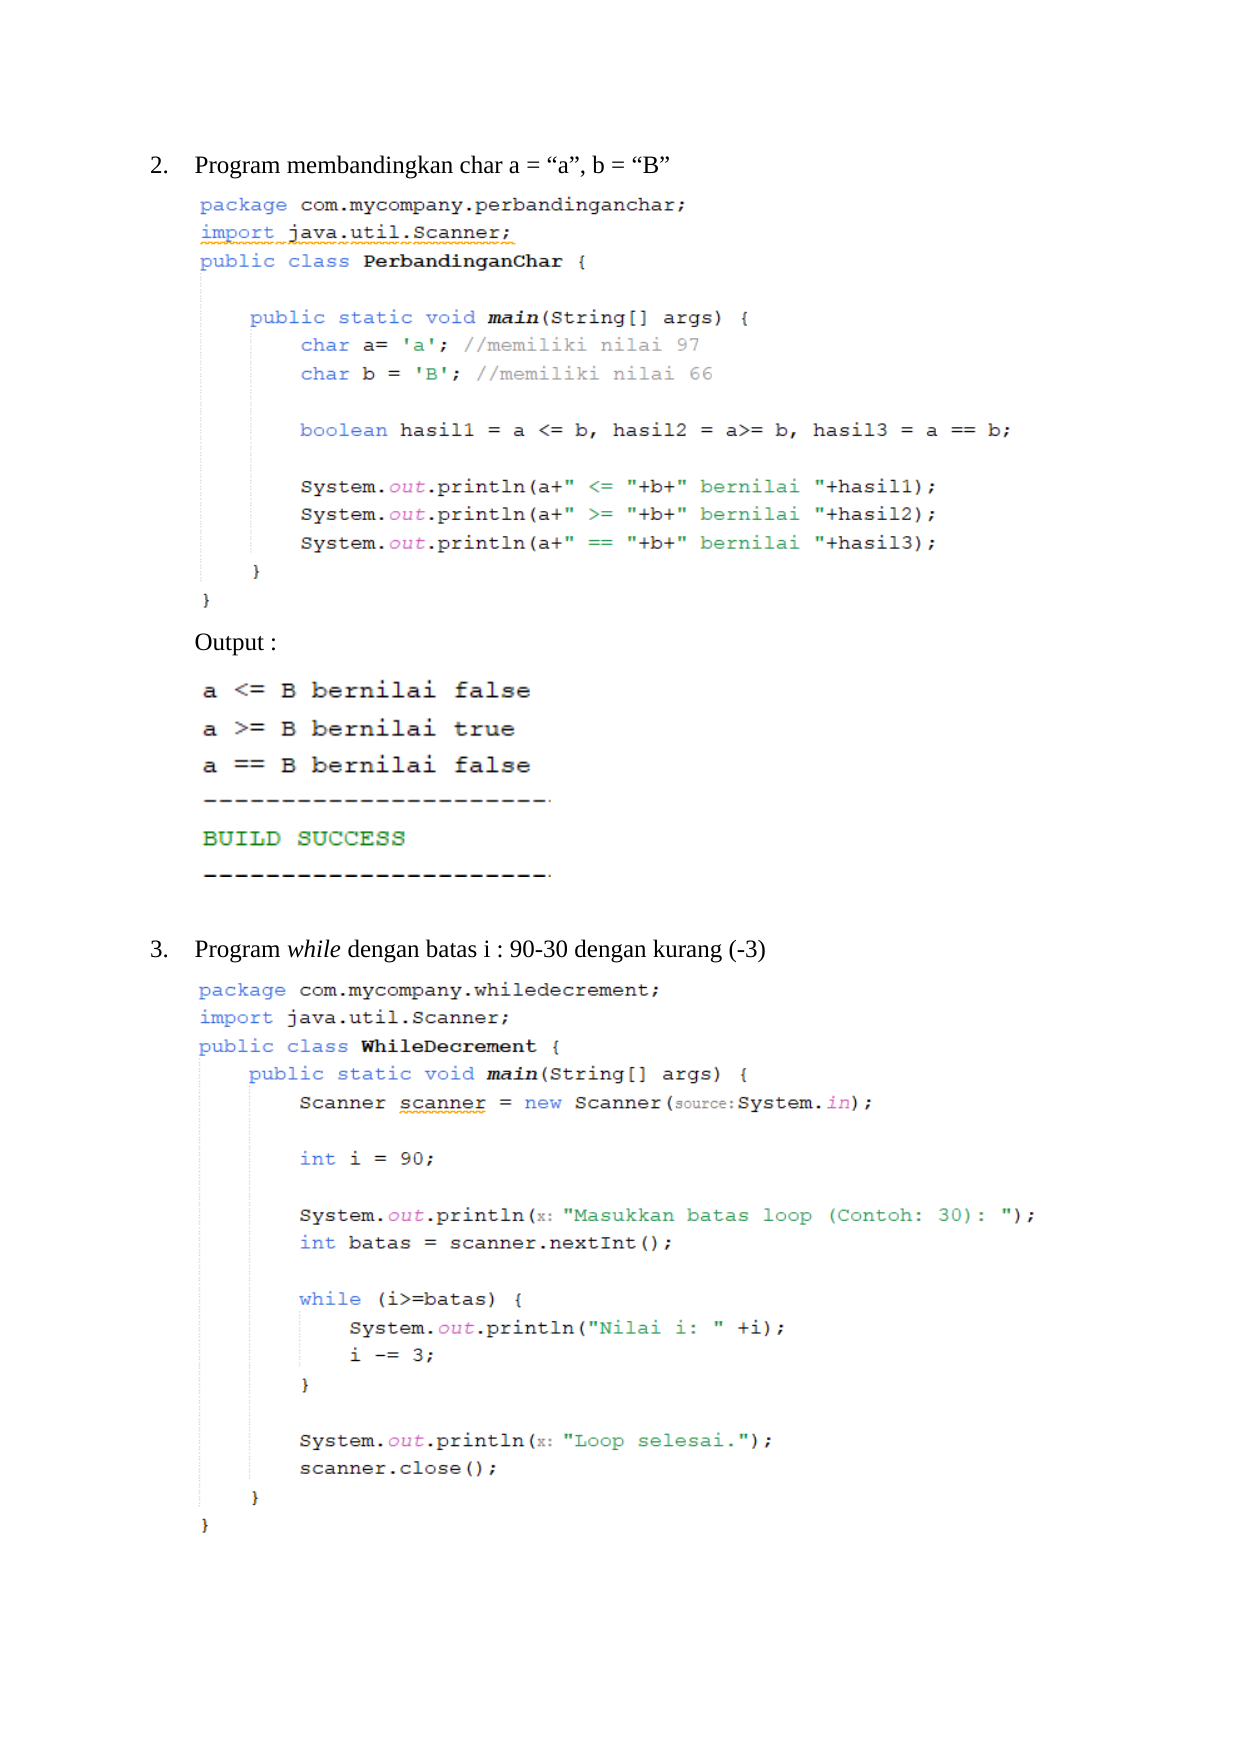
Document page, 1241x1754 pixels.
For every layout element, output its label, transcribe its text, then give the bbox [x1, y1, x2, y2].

list Program while dengan batas i : 90-30 dengan kurang (-3) [150, 934, 1090, 963]
picture [194, 670, 551, 877]
picture [194, 977, 1039, 1539]
picture [194, 193, 1021, 614]
text Output : [194, 627, 1090, 656]
list Program membandingkan char a = “a”, b = “B” [150, 150, 1090, 179]
